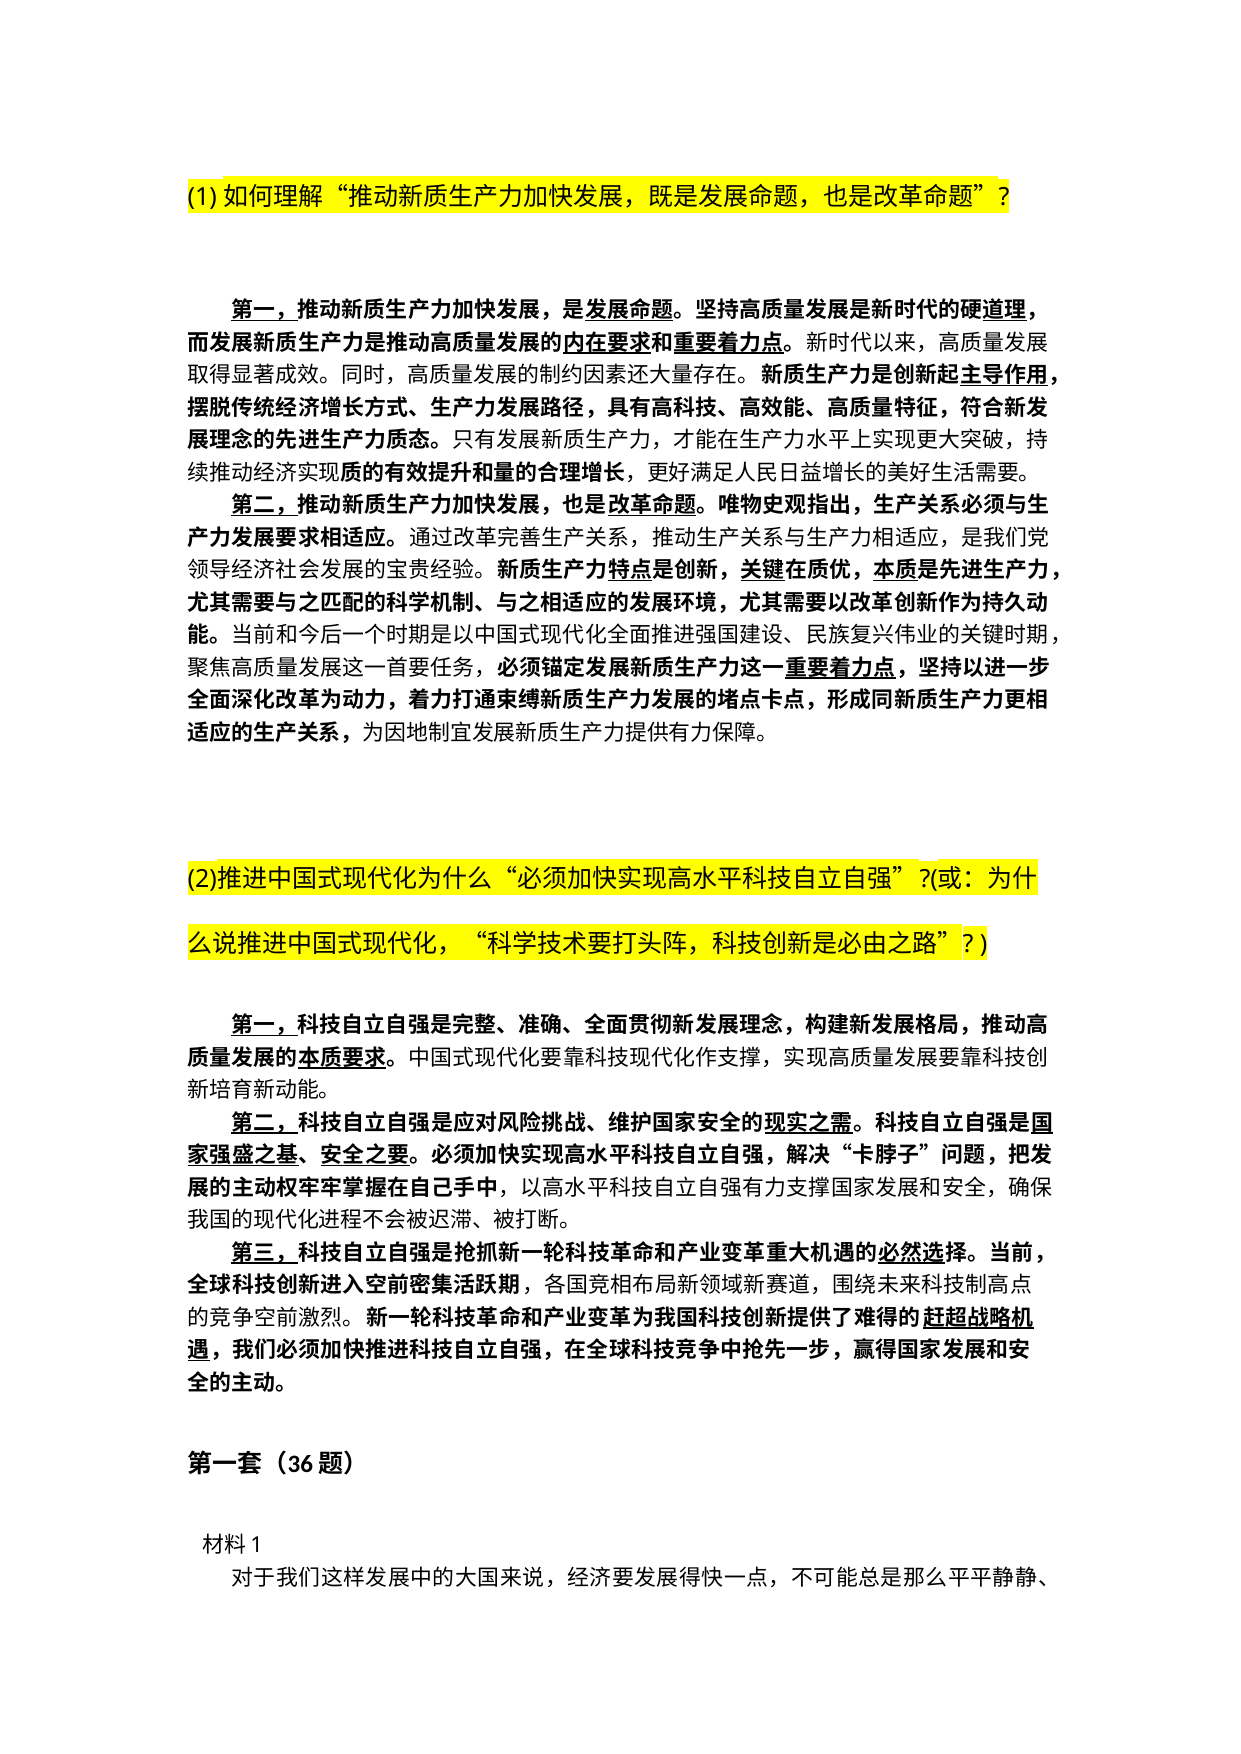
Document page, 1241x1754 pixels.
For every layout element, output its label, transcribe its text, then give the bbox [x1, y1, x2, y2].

text 第一，推动新质生产力加快发展，是发展命题。坚持高质量发展是新时代的硬道理，而发展新质生产力是推动高质量发展的内在要求和重要着力点。新时代以来，高质量发展取得显著成效。同时，高质量发展的制约因素还大量存在。新质生产力是创新起主导作用，摆脱传统经济增长方式、生产力发展路径，具有高科技、高效能、高质量特征，符合新发展理念的先进生产力质态。只有发展新质生产力，才能在生产力水平上实现更大突破，持续推动经济实现质的有效提升和量的合理增长，更好满足人民日益增长的美好生活需要。 [187, 292, 1048, 487]
text 材料1 [202, 1527, 1053, 1559]
list 如何理解“推动新质生产力加快发展，既是发展命题，也是改革命题”? [187, 162, 1038, 227]
text 第三，科技自立自强是抢抓新一轮科技革命和产业变革重大机遇的必然选择。当前，全球科技创新进入空前密集活跃期，各国竞相布局新领域新赛道，围绕未来科技制高点的竞争空前激烈。新一轮科技革命和产业变革为我国科技创新提供了难得的赶超战略机遇，我们必须加快推进科技自立自强，在全球科技竞争中抢先一步，赢得国家发展和安全的主动。 [187, 1234, 1034, 1397]
text (2)推进中国式现代化为什么“必须加快实现高水平科技自立自强”?(或：为什么说推进中国式现代化，“科学技术要打头阵，科技创新是必由之路”? ) [187, 844, 1038, 974]
text 第二，科技自立自强是应对风险挑战、维护国家安全的现实之需。科技自立自强是国家强盛之基、安全之要。必须加快实现高水平科技自立自强，解决“卡脖子”问题，把发展的主动权牢牢掌握在自己手中，以高水平科技自立自强有力支撑国家发展和安全，确保我国的现代化进程不会被迟滞、被打断。 [187, 1104, 1053, 1234]
text 第一套（36题） [187, 1429, 1053, 1494]
text 第二，推动新质生产力加快发展，也是改革命题。唯物史观指出，生产关系必须与生产力发展要求相适应。通过改革完善生产关系，推动生产关系与生产力相适应，是我们党领导经济社会发展的宝贵经验。新质生产力特点是创新，关键在质优，本质是先进生产力，尤其需要与之匹配的科学机制、与之相适应的发展环境，尤其需要以改革创新作为持久动能。当前和今后一个时期是以中国式现代化全面推进强国建设、民族复兴伟业的关键时期，聚焦高质量发展这一首要任务，必须锚定发展新质生产力这一重要着力点，坚持以进一步全面深化改革为动力，着力打通束缚新质生产力发展的堵点卡点，形成同新质生产力更相适应的生产关系，为因地制宜发展新质生产力提供有力保障。 [187, 487, 1051, 747]
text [187, 1559, 1038, 1592]
text 第一，科技自立自强是完整、准确、全面贯彻新发展理念，构建新发展格局，推动高质量发展的本质要求。中国式现代化要靠科技现代化作支撑，实现高质量发展要靠科技创新培育新动能。 [187, 1007, 1048, 1104]
